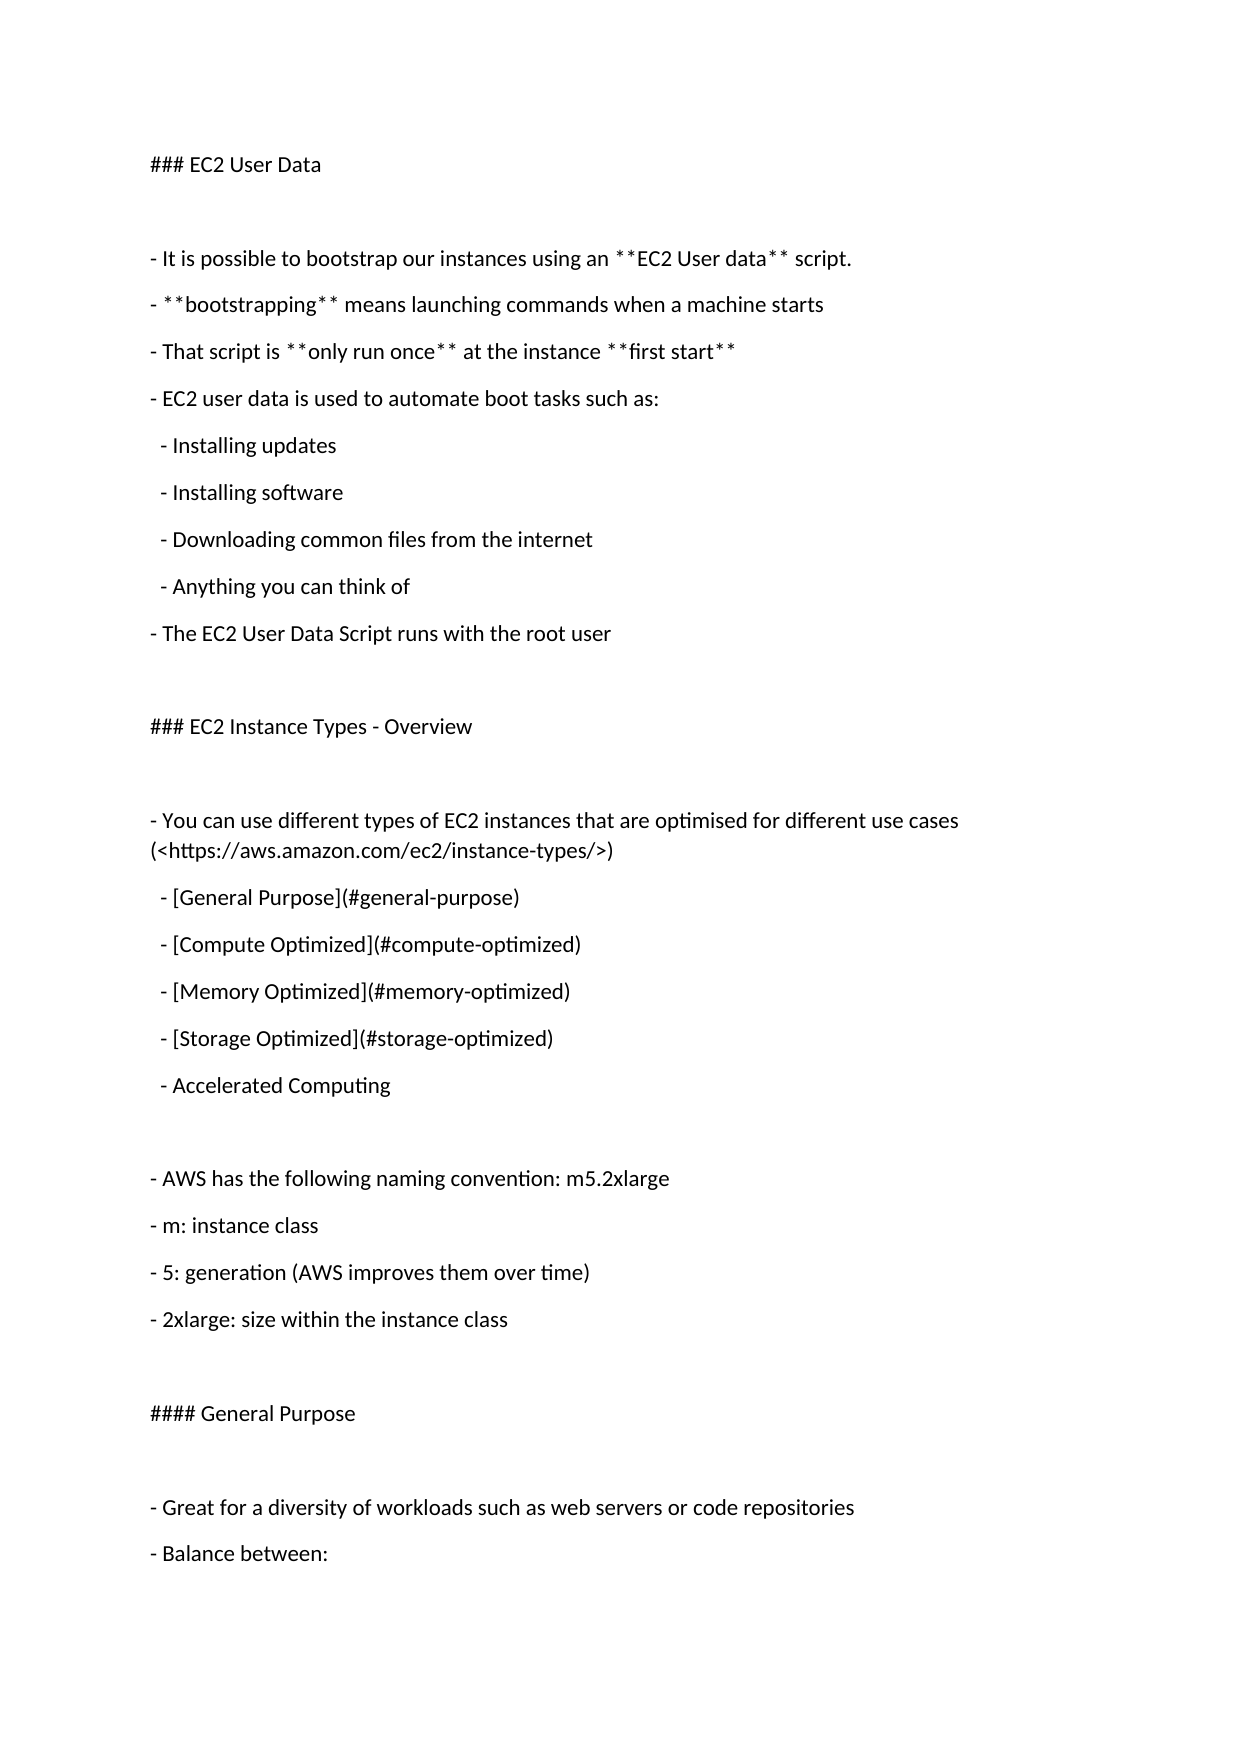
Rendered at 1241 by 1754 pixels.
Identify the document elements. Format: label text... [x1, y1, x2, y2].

text - Installing updates [150, 431, 1090, 459]
text - That script is **only run once** at the instance **first start** [150, 337, 1090, 366]
text ### EC2 Instance Types - Overview [150, 712, 1090, 741]
text - Downloading common files from the internet [150, 525, 1090, 553]
text - 2xlarge: size within the instance class [150, 1305, 1090, 1333]
text - The EC2 User Data Script runs with the root user [150, 619, 1090, 647]
text - AWS has the following naming convention: m5.2xlarge [150, 1164, 1090, 1193]
text - You can use different types of EC2 instances that are optimised for different use cases (<https://aws.amazon.com/ec2/instance-types/>) [150, 806, 1090, 864]
text - 5: generation (AWS improves them over time) [150, 1258, 1090, 1286]
text - [General Purpose](#general-purpose) [150, 883, 1090, 911]
text - Installing software [150, 478, 1090, 506]
text - Accelerated Computing [150, 1071, 1090, 1099]
text - **bootstrapping** means launching commands when a machine starts [150, 291, 1090, 319]
text - [Storage Optimized](#storage-optimized) [150, 1024, 1090, 1052]
text - Great for a diversity of workloads such as web servers or code repositories [150, 1493, 1090, 1521]
text - [Compute Optimized](#compute-optimized) [150, 930, 1090, 958]
text - It is possible to bootstrap our instances using an **EC2 User data** script. [150, 244, 1090, 272]
text - Anything you can think of [150, 572, 1090, 600]
text - [Memory Optimized](#memory-optimized) [150, 977, 1090, 1005]
text - m: instance class [150, 1211, 1090, 1239]
text #### General Purpose [150, 1399, 1090, 1427]
text - EC2 user data is used to automate boot tasks such as: [150, 384, 1090, 412]
text - Balance between: [150, 1539, 1090, 1568]
text ### EC2 User Data [150, 150, 1090, 178]
